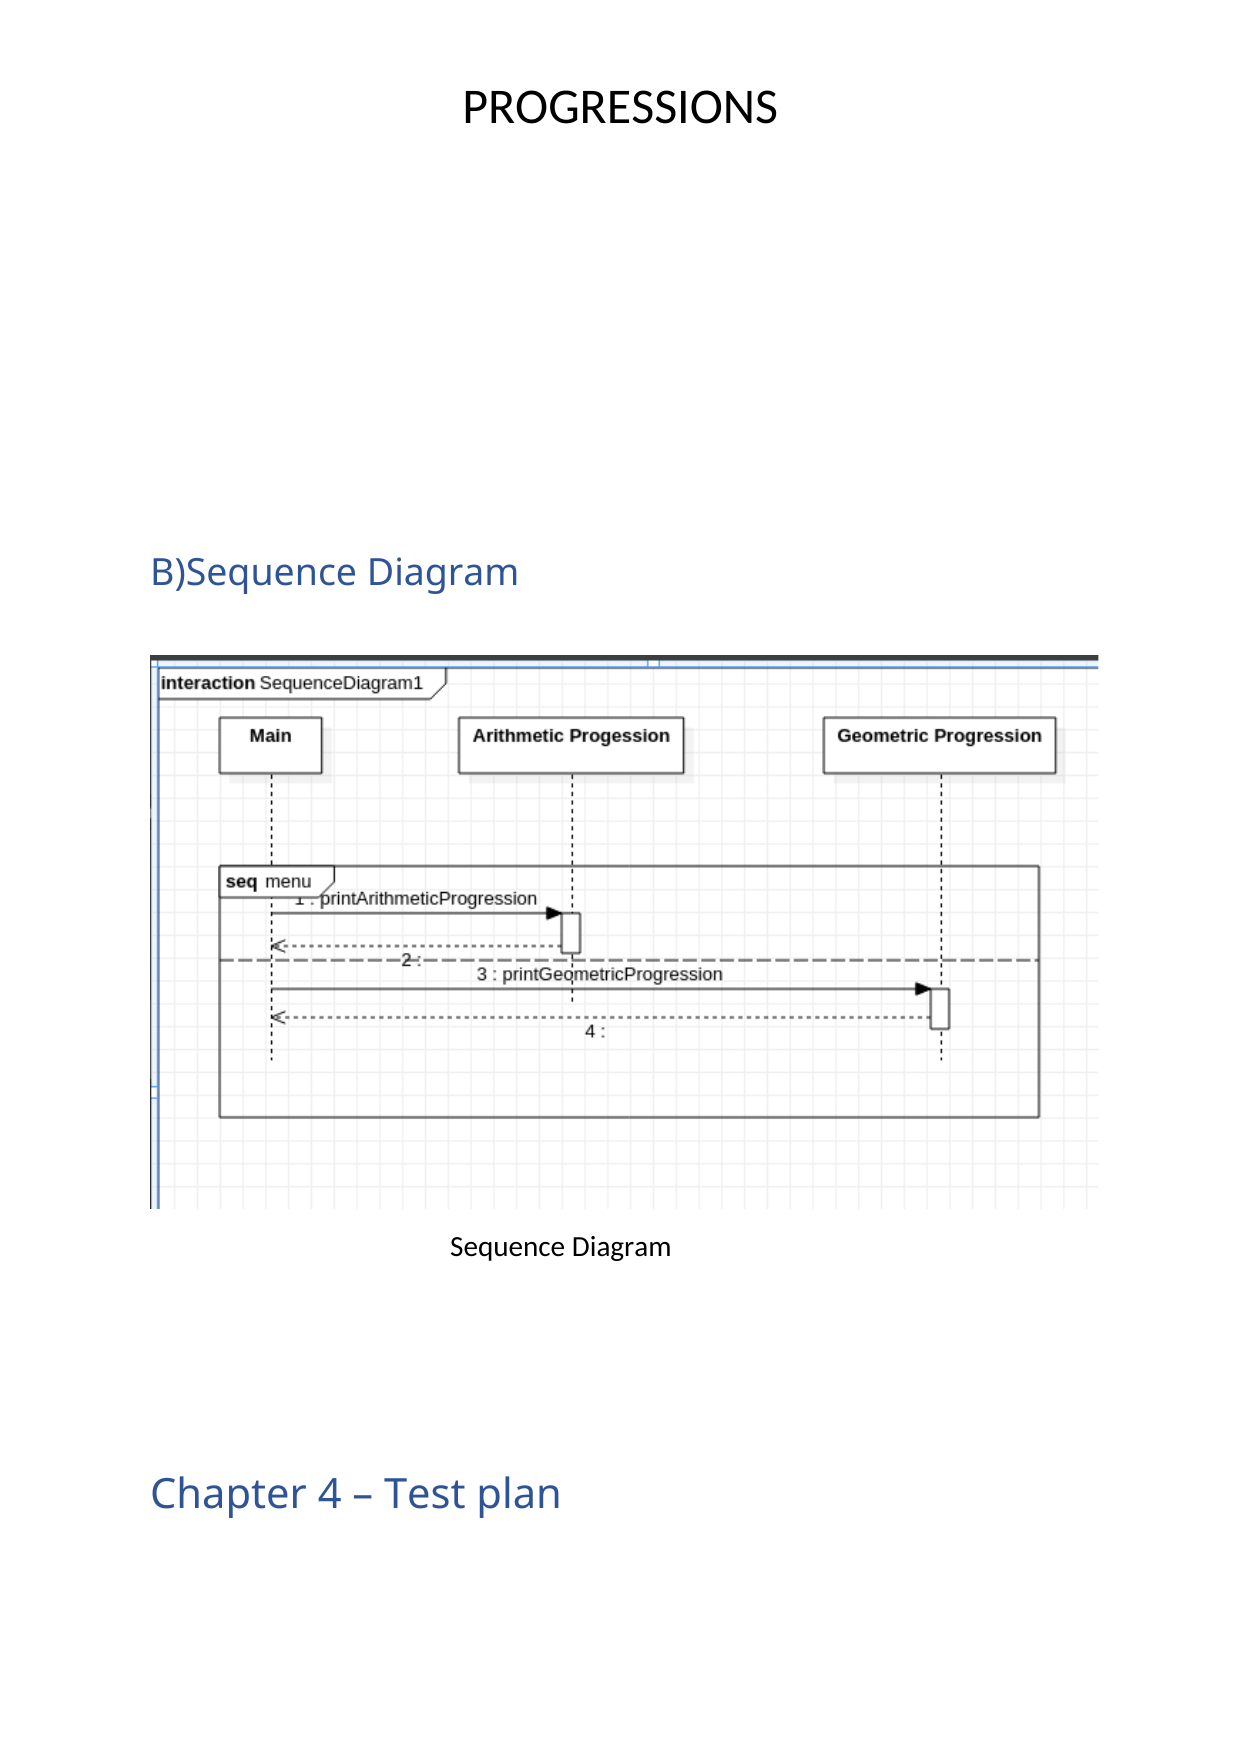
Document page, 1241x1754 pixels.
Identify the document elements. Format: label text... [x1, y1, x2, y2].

text Sequence Diagram [375, 1228, 1090, 1263]
picture [150, 655, 1099, 1209]
subtitle B)Sequence Diagram [150, 546, 1090, 597]
subtitle Chapter 4 – Test plan [150, 1464, 1090, 1521]
